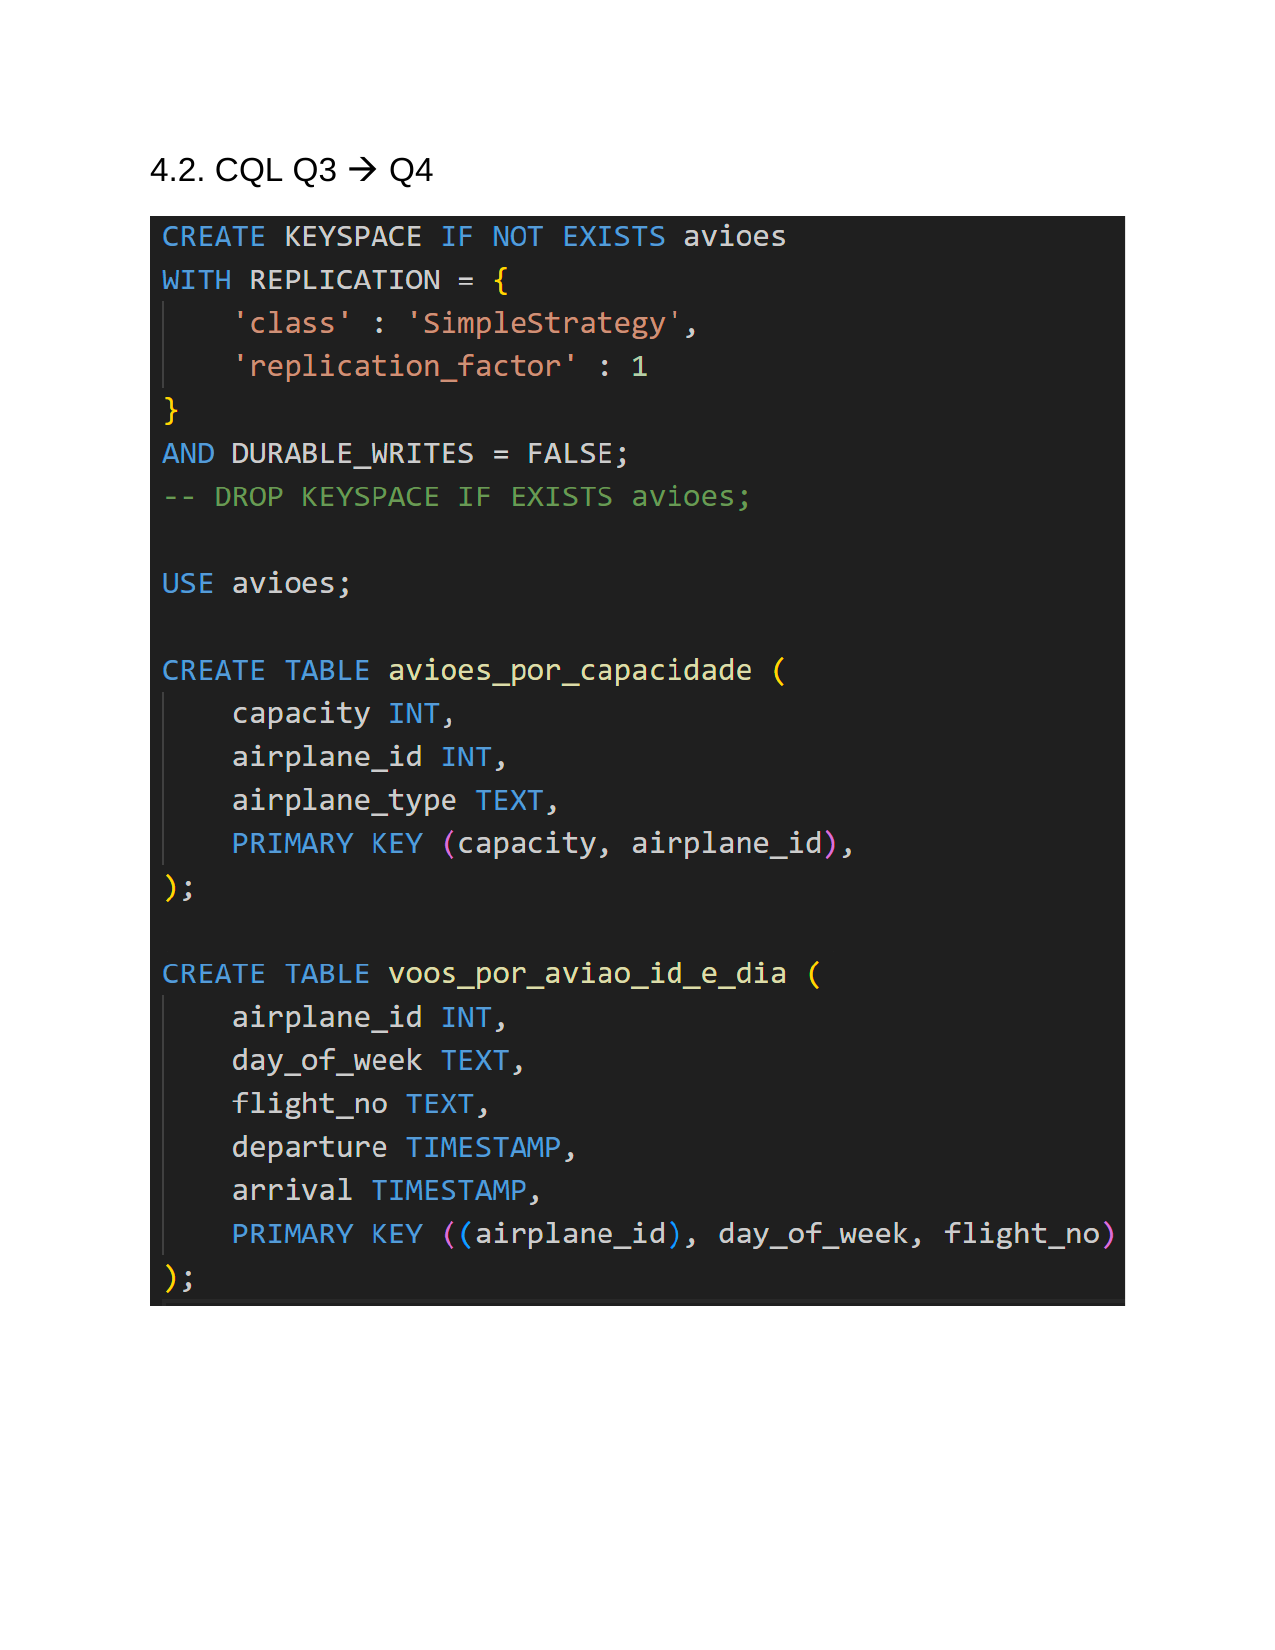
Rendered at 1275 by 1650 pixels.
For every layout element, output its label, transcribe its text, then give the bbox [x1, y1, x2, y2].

picture [150, 216, 1125, 1306]
subtitle 4.2. CQL Q3 Q4 [150, 150, 1125, 188]
